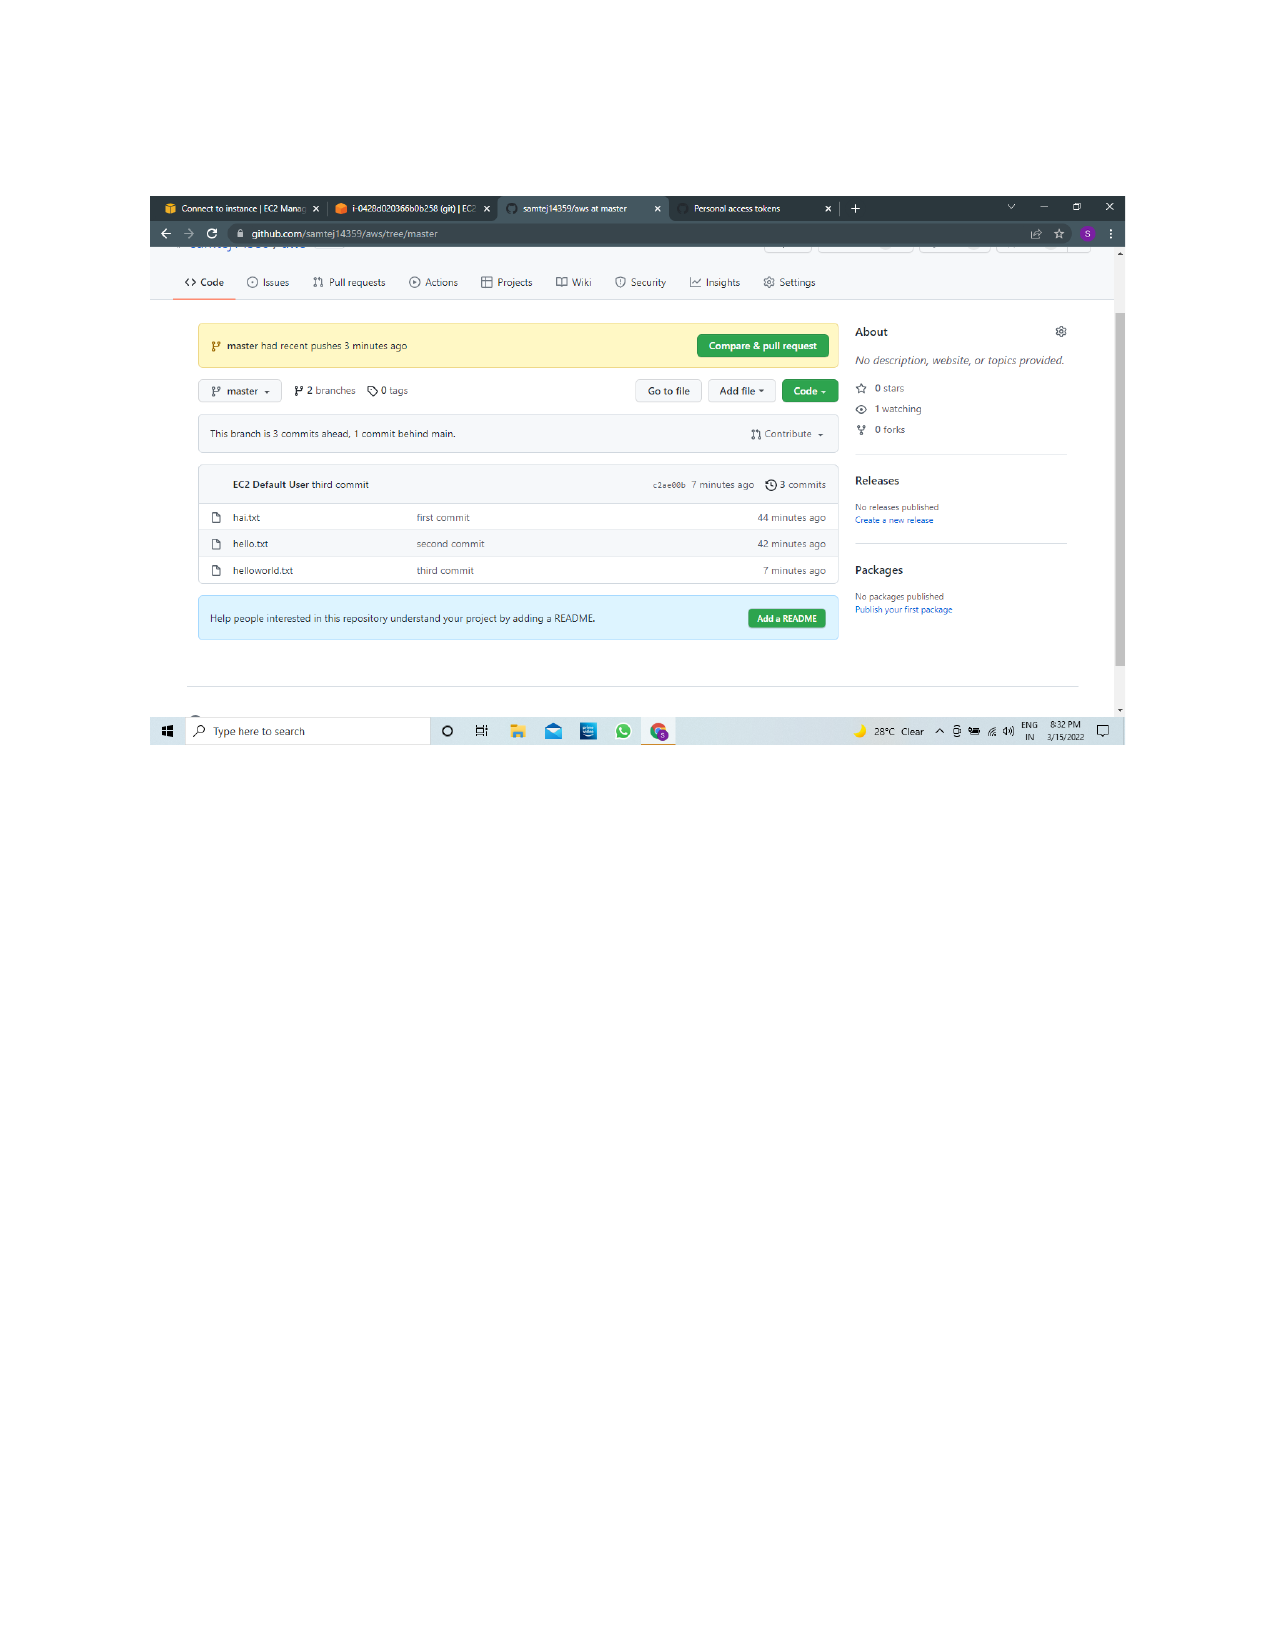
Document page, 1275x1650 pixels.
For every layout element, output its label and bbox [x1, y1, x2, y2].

picture [150, 196, 1125, 745]
